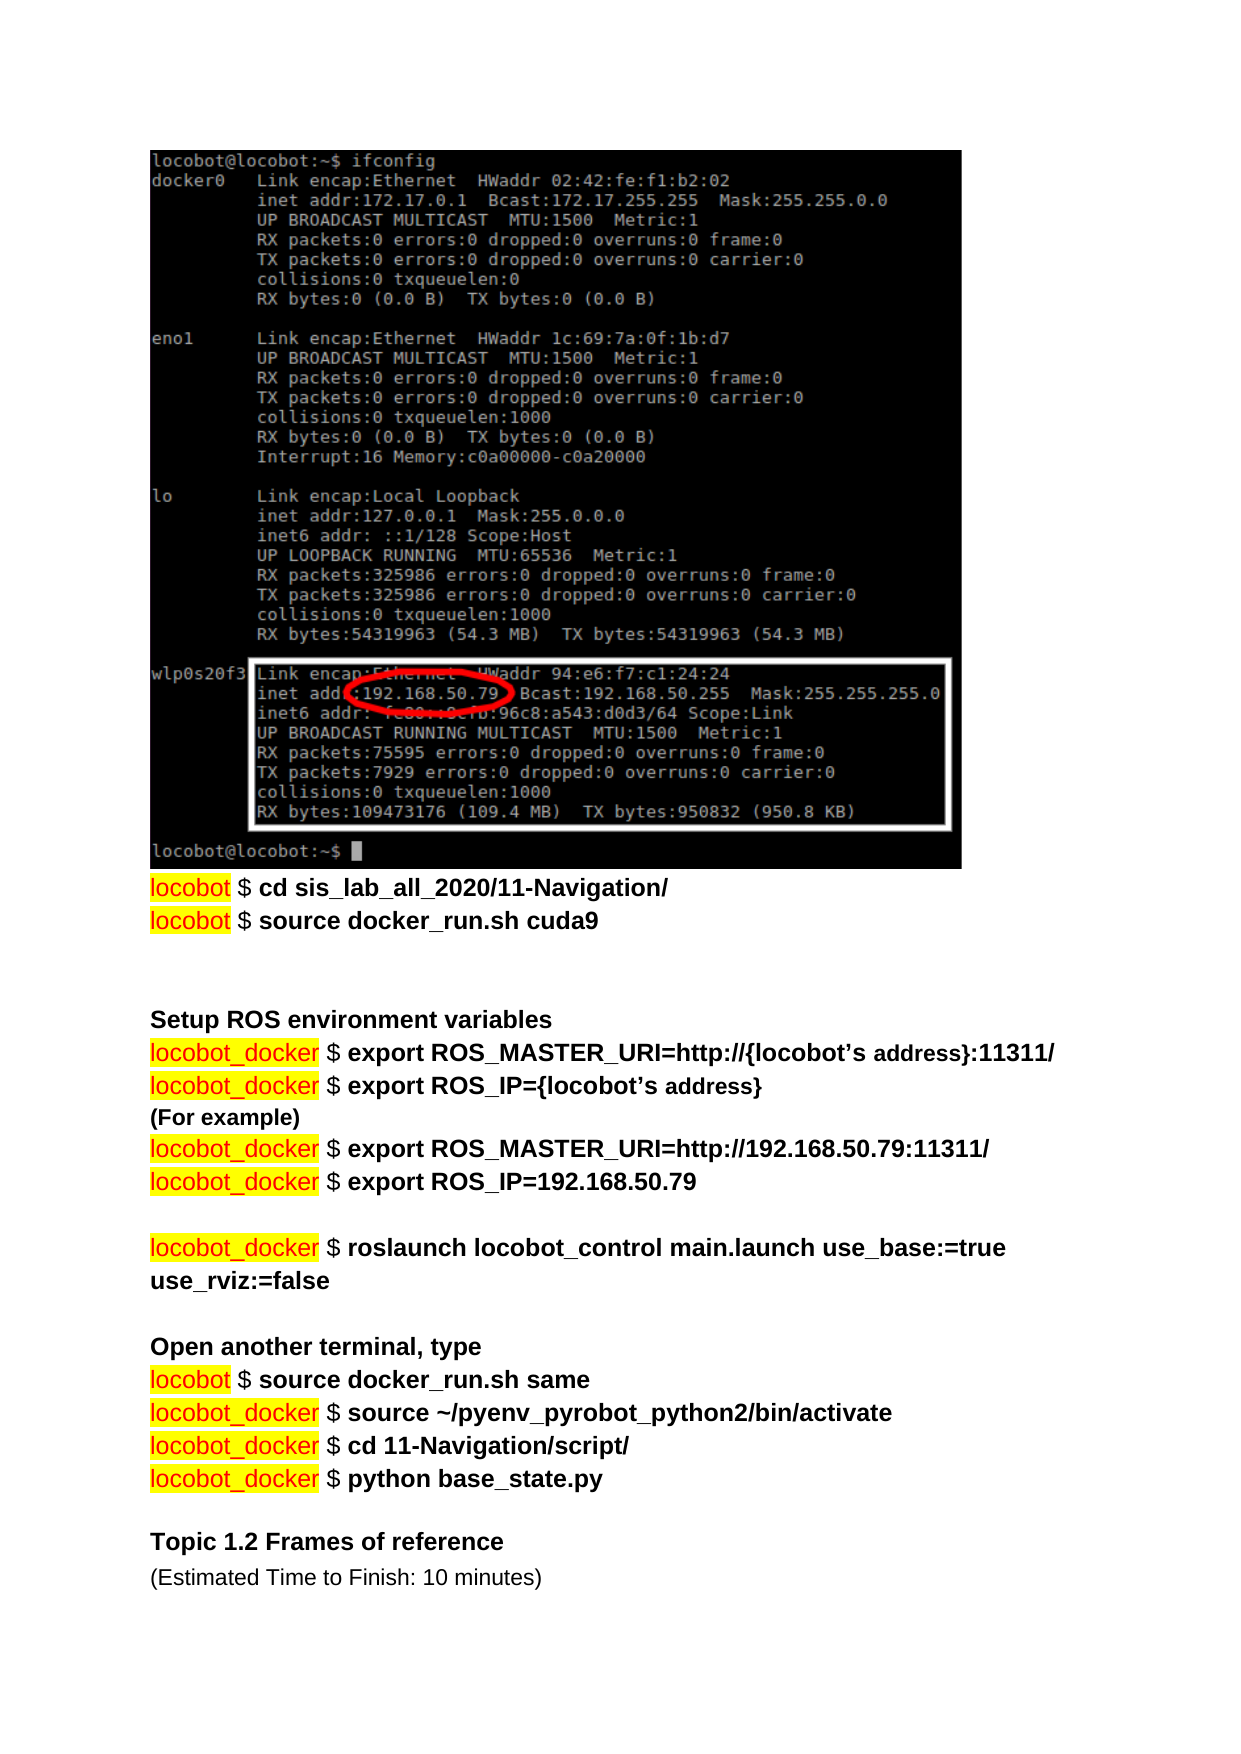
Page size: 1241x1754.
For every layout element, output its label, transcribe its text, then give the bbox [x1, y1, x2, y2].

text locobot $ cd sis_lab_all_2020/11-Navigation/ [231, 873, 1090, 902]
text locobot_docker $ export ROS_IP={locobot’s address} [319, 1071, 1090, 1100]
subtitle Topic 1.2 Frames of reference [150, 1527, 1090, 1555]
picture [150, 150, 962, 869]
text locobot_docker $ source ~/pyenv_pyrobot_python2/bin/activate [319, 1398, 1090, 1427]
text locobot $ source docker_run.sh cuda9 [231, 906, 1090, 934]
text locobot_docker $ roslaunch locobot_control main.launch use_base:=true use_rviz:=false [150, 1233, 1090, 1295]
text locobot_docker $ export ROS_MASTER_URI=http://192.168.50.79:11311/ [319, 1134, 1090, 1163]
text locobot_docker $ export ROS_MASTER_URI=http://{locobot’s address}:11311/ [319, 1038, 1090, 1067]
text locobot_docker $ cd 11-Navigation/script/ [319, 1431, 1090, 1460]
text Setup ROS environment variables [150, 1005, 1090, 1034]
text (Estimated Time to Finish: 10 minutes) [150, 1564, 1090, 1590]
text locobot_docker $ python base_state.py [319, 1464, 1090, 1493]
text locobot_docker $ export ROS_IP=192.168.50.79 [319, 1167, 1090, 1196]
text locobot $ source docker_run.sh same [231, 1365, 1090, 1394]
text Open another terminal, type [150, 1332, 1090, 1361]
text (For example) [150, 1104, 1090, 1130]
